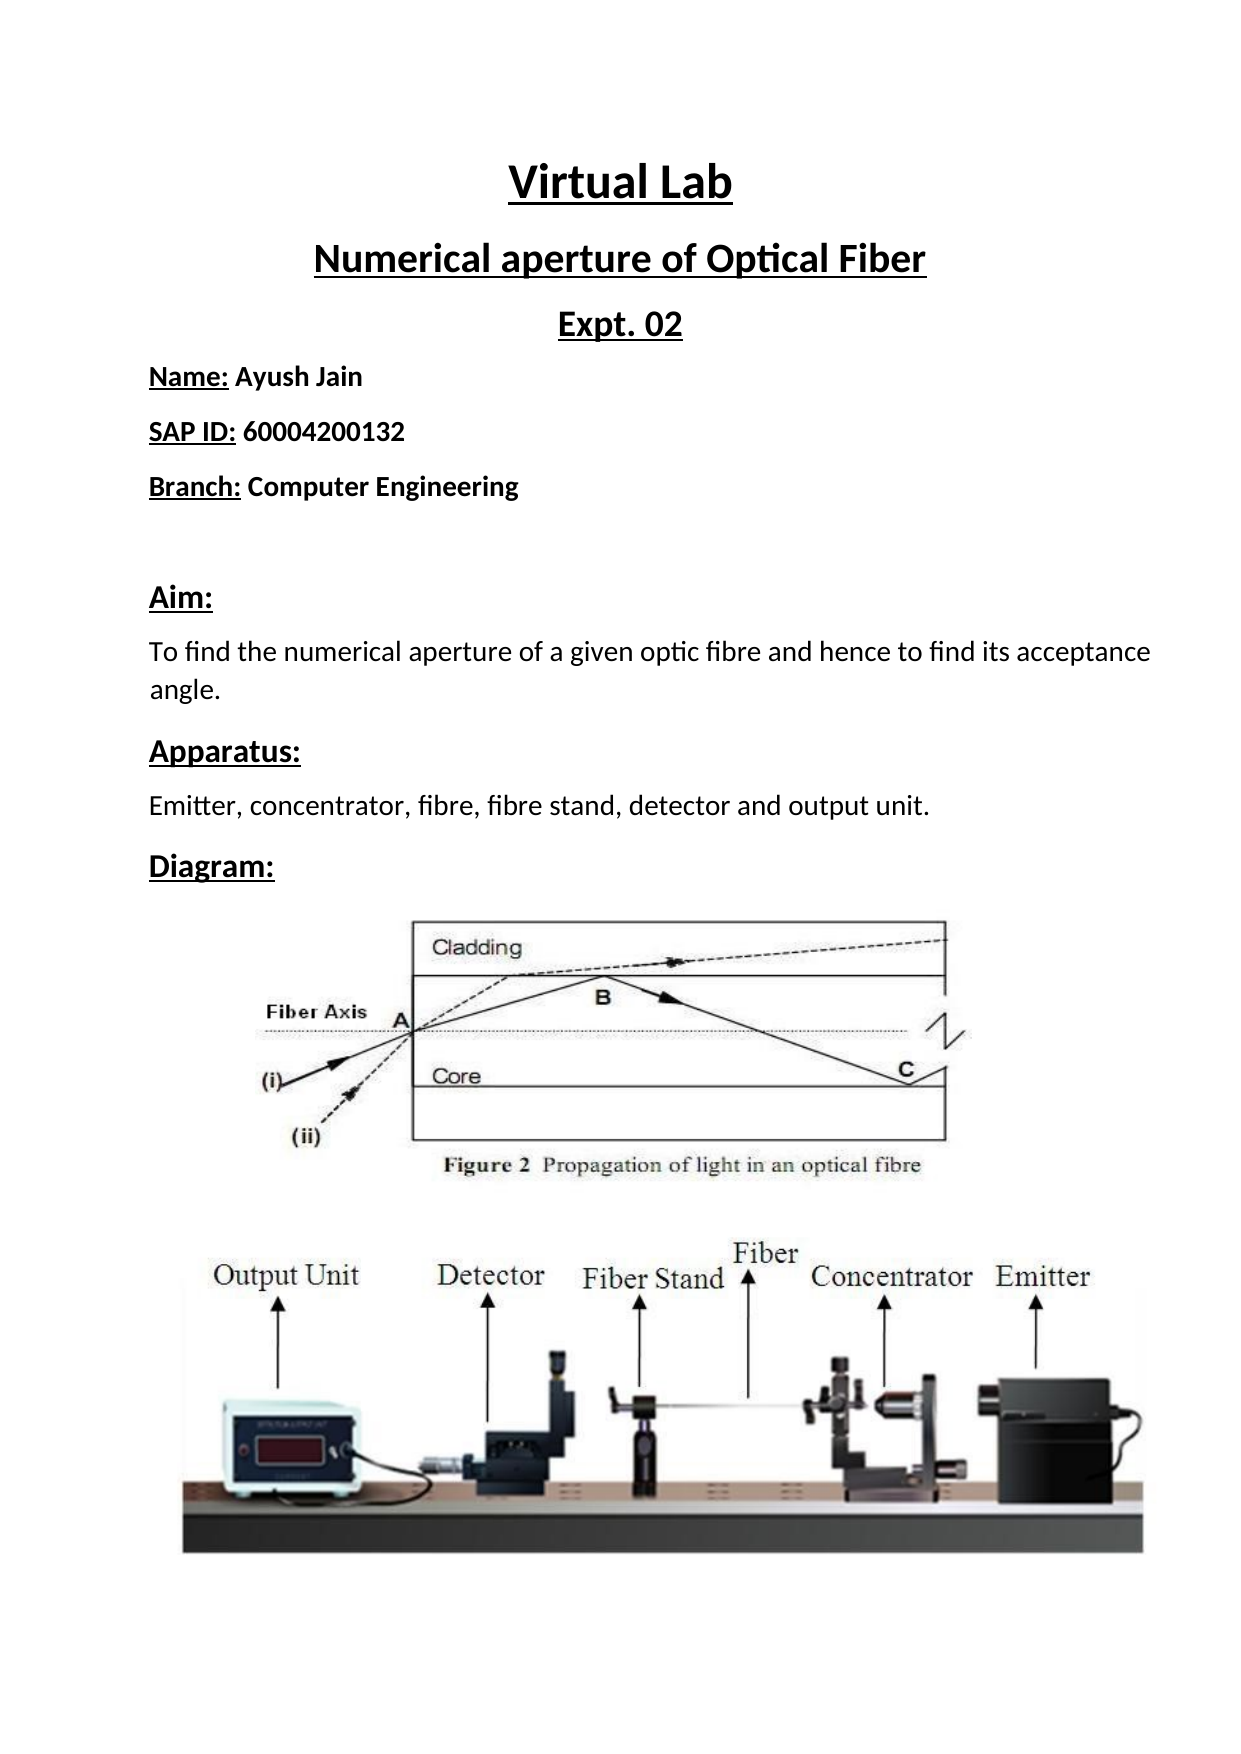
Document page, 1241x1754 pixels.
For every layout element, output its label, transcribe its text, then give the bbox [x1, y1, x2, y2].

text To find the numerical aperture of a given optic fibre and hence to find its acceptance angle. [148, 633, 1153, 707]
text Emitter, concentrator, fibre, fibre stand, detector and output unit. [148, 787, 1153, 822]
text Expt. 02 [150, 300, 1090, 346]
picture [157, 1217, 1164, 1565]
text Name: Ayush Jain [148, 358, 1164, 394]
text Apparatus: [148, 730, 1164, 771]
picture [255, 899, 972, 1199]
text Branch: Computer Engineering [148, 468, 1164, 503]
text SAP ID: 60004200132 [148, 413, 1164, 448]
text Diagram: [148, 845, 1164, 886]
text Aim: [148, 576, 1164, 617]
text Numerical aperture of Optical Fiber [313, 232, 1164, 283]
text Virtual Lab [150, 150, 1091, 211]
